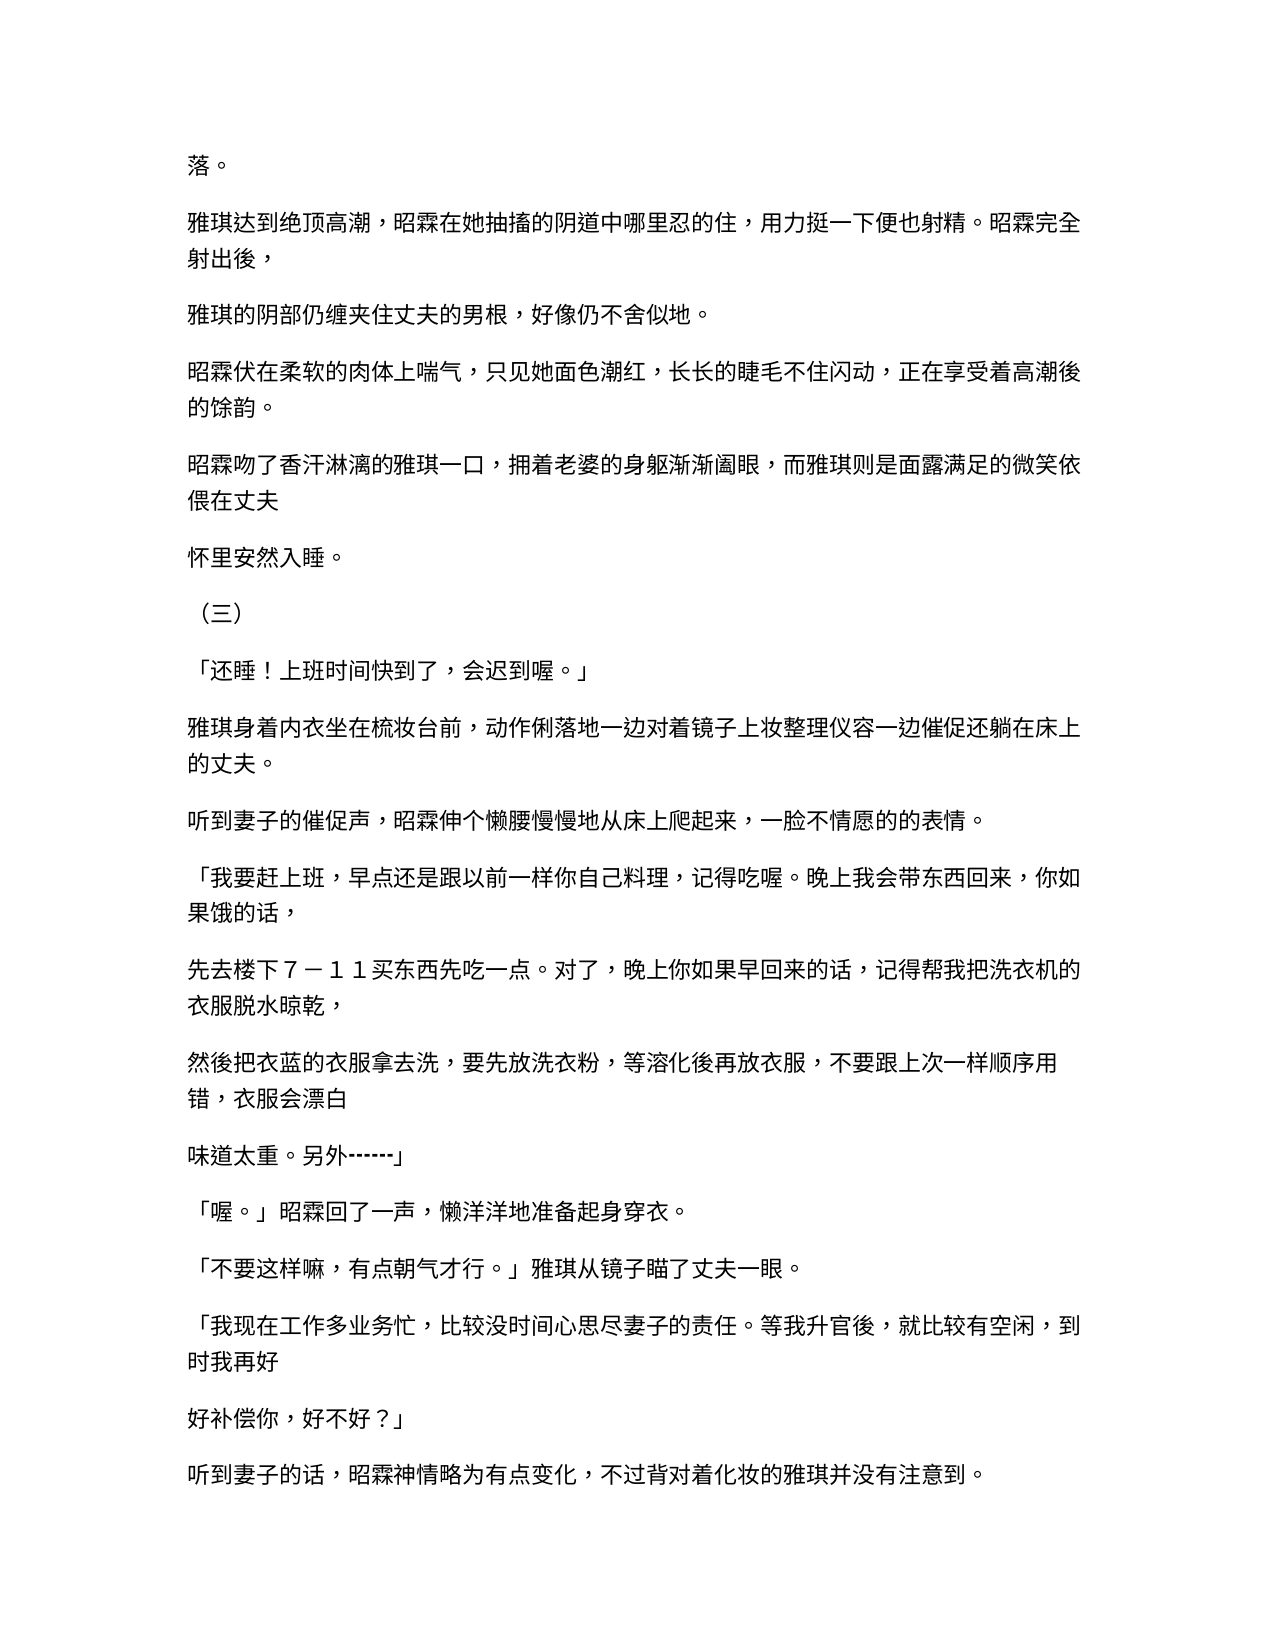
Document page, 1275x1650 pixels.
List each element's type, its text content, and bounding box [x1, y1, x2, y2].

text 「不要这样嘛，有点朝气才行。」雅琪从镜子瞄了丈夫一眼。 [187, 1253, 1087, 1284]
text 怀里安然入睡。 [187, 542, 1087, 573]
text 「还睡！上班时间快到了，会迟到喔。」 [187, 655, 1087, 686]
text 然後把衣蓝的衣服拿去洗，要先放洗衣粉，等溶化後再放衣服，不要跟上次一样顺序用错，衣服会漂白 [187, 1047, 1087, 1114]
text 昭霖吻了香汗淋漓的雅琪一口，拥着老婆的身躯渐渐阖眼，而雅琪则是面露满足的微笑依偎在丈夫 [187, 449, 1087, 516]
text 「喔。」昭霖回了一声，懒洋洋地准备起身穿衣。 [187, 1196, 1087, 1228]
text 雅琪的阴部仍缠夹住丈夫的男根，好像仍不舍似地。 [187, 299, 1087, 331]
text 好补偿你，好不好？」 [187, 1403, 1087, 1434]
text 味道太重。另外┅┅」 [187, 1139, 1087, 1171]
text （三） [187, 598, 1087, 630]
text 「我要赶上班，早点还是跟以前一样你自己料理，记得吃喔。晚上我会带东西回来，你如果饿的话， [187, 861, 1087, 929]
text 昭霖伏在柔软的肉体上喘气，只见她面色潮红，长长的睫毛不住闪动，正在享受着高潮後的馀韵。 [187, 356, 1087, 423]
text 雅琪身着内衣坐在梳妆台前，动作俐落地一边对着镜子上妆整理仪容一边催促还躺在床上的丈夫。 [187, 712, 1087, 779]
text 雅琪达到绝顶高潮，昭霖在她抽搐的阴道中哪里忍的住，用力挺一下便也射精。昭霖完全射出後， [187, 207, 1087, 274]
text 听到妻子的催促声，昭霖伸个懒腰慢慢地从床上爬起来，一脸不情愿的的表情。 [187, 805, 1087, 836]
text 「我现在工作多业务忙，比较没时间心思尽妻子的责任。等我升官後，就比较有空闲，到时我再好 [187, 1310, 1087, 1377]
text 落。 [187, 150, 1087, 181]
text 先去楼下７－１１买东西先吃一点。对了，晚上你如果早回来的话，记得帮我把洗衣机的衣服脱水晾乾， [187, 954, 1087, 1021]
text 听到妻子的话，昭霖神情略为有点变化，不过背对着化妆的雅琪并没有注意到。 [187, 1459, 1087, 1491]
